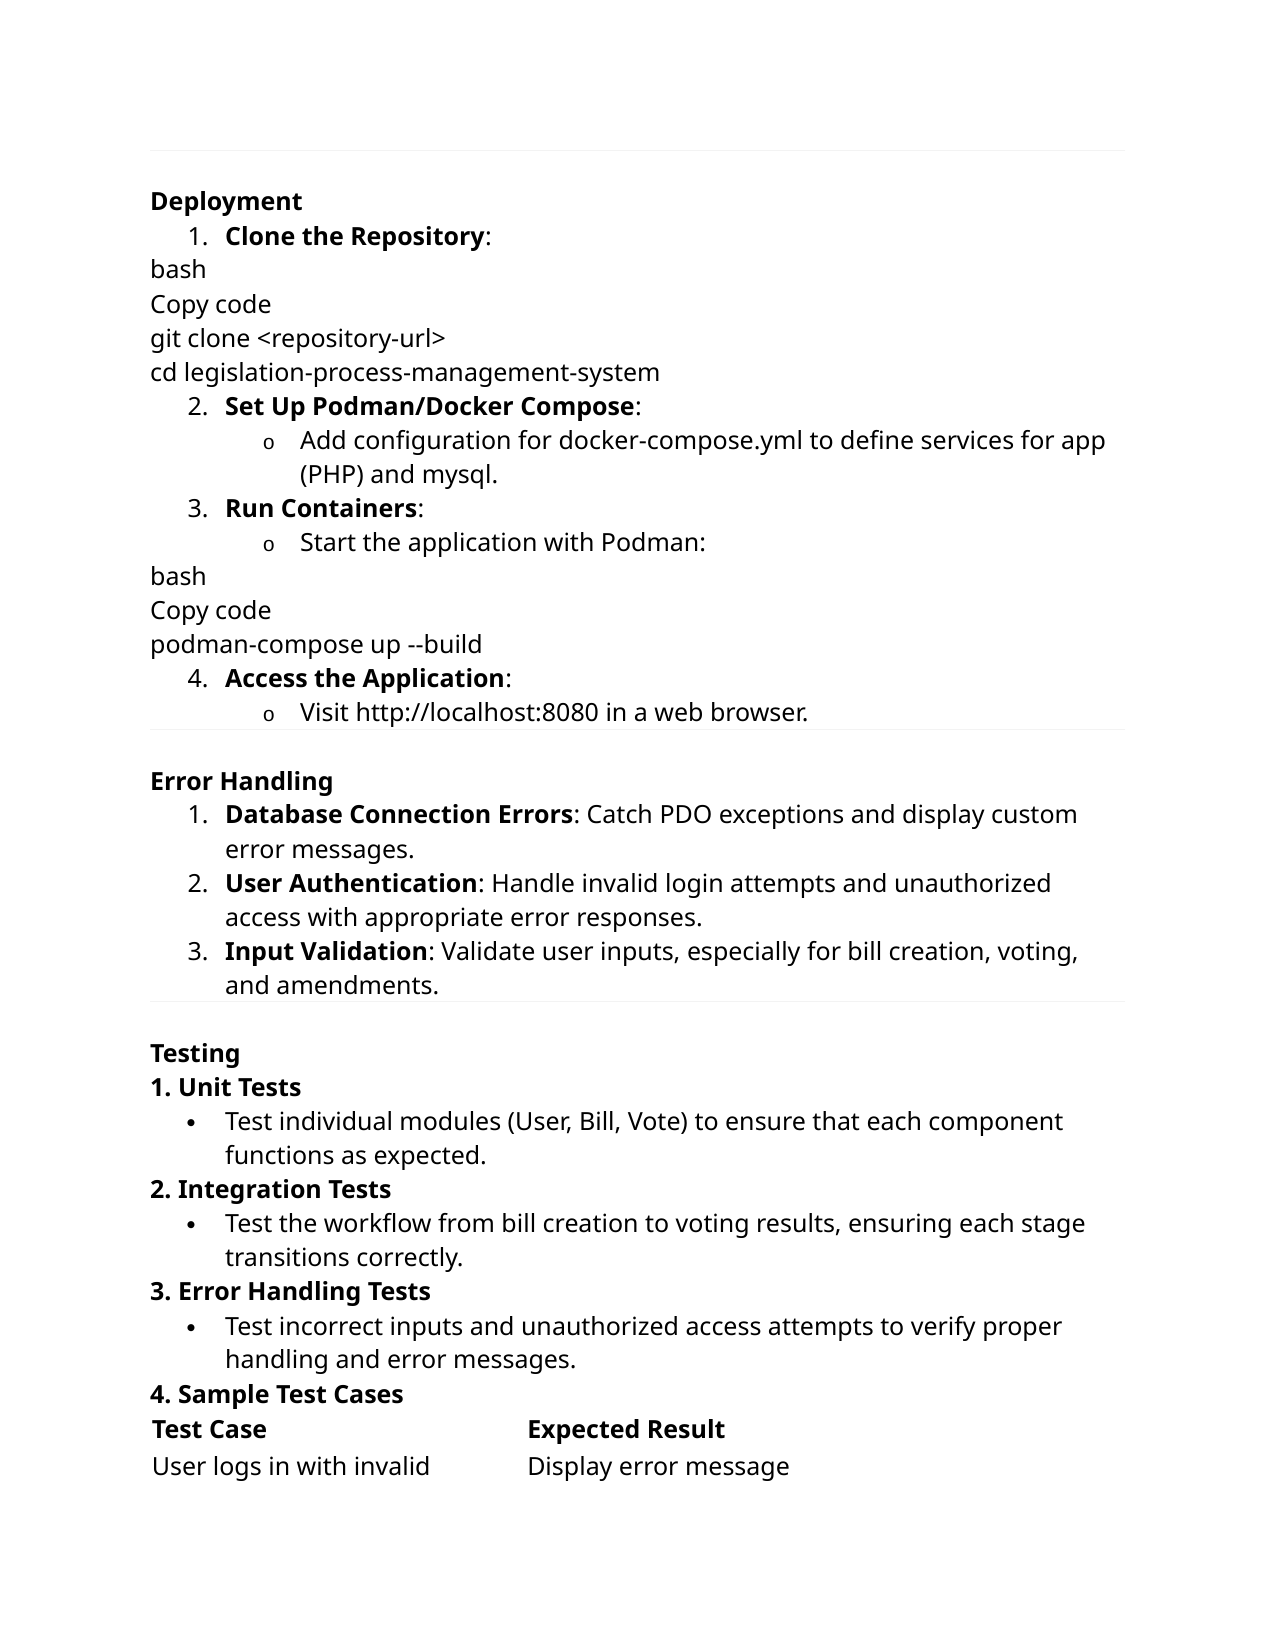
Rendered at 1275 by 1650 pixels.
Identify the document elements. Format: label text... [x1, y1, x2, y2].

text Copy code [150, 286, 1125, 320]
text 2. Integration Tests [150, 1172, 1125, 1206]
list Test individual modules (User, Bill, Vote) to ensure that each component functions as expected. [187, 1104, 1125, 1172]
text Testing [150, 1036, 1125, 1070]
list Database Connection Errors: Catch PDO exceptions and display custom error messages. [187, 797, 1125, 865]
list Test incorrect inputs and unauthorized access attempts to verify proper handling and error messages. [187, 1308, 1125, 1376]
text podman-compose up --build [150, 627, 1125, 661]
list User Authentication: Handle invalid login attempts and unauthorized access with appropriate error responses. [187, 865, 1125, 933]
table_header Expected Result [525, 1410, 1048, 1447]
table_header Test Case [150, 1410, 525, 1447]
list Visit http://localhost:8080 in a web browser. [262, 695, 1125, 729]
list Access the Application: [187, 661, 1125, 695]
text 4. Sample Test Cases [150, 1376, 1125, 1410]
text 1. Unit Tests [150, 1070, 1125, 1104]
list Start the application with Podman: [262, 525, 1125, 559]
list Set Up Podman/Docker Compose: [187, 388, 1125, 422]
text git clone <repository-url> [150, 320, 1125, 354]
list Input Validation: Validate user inputs, especially for bill creation, voting, and amendments. [187, 933, 1125, 1001]
list Add configuration for docker-compose.yml to define services for app (PHP) and mysql. [262, 422, 1125, 491]
text cd legislation-process-management-system [150, 354, 1125, 388]
text bash [150, 559, 1125, 593]
text bash [150, 252, 1125, 286]
list Clone the Repository: [187, 218, 1125, 252]
table_cell Display error message [525, 1448, 1048, 1485]
text Deployment [150, 184, 1125, 218]
text 3. Error Handling Tests [150, 1274, 1125, 1308]
table_cell User logs in with invalid password [150, 1448, 525, 1485]
list Test the workflow from bill creation to voting results, ensuring each stage transitions correctly. [187, 1206, 1125, 1274]
text Error Handling [150, 763, 1125, 797]
list Run Containers: [187, 491, 1125, 525]
text Copy code [150, 593, 1125, 627]
